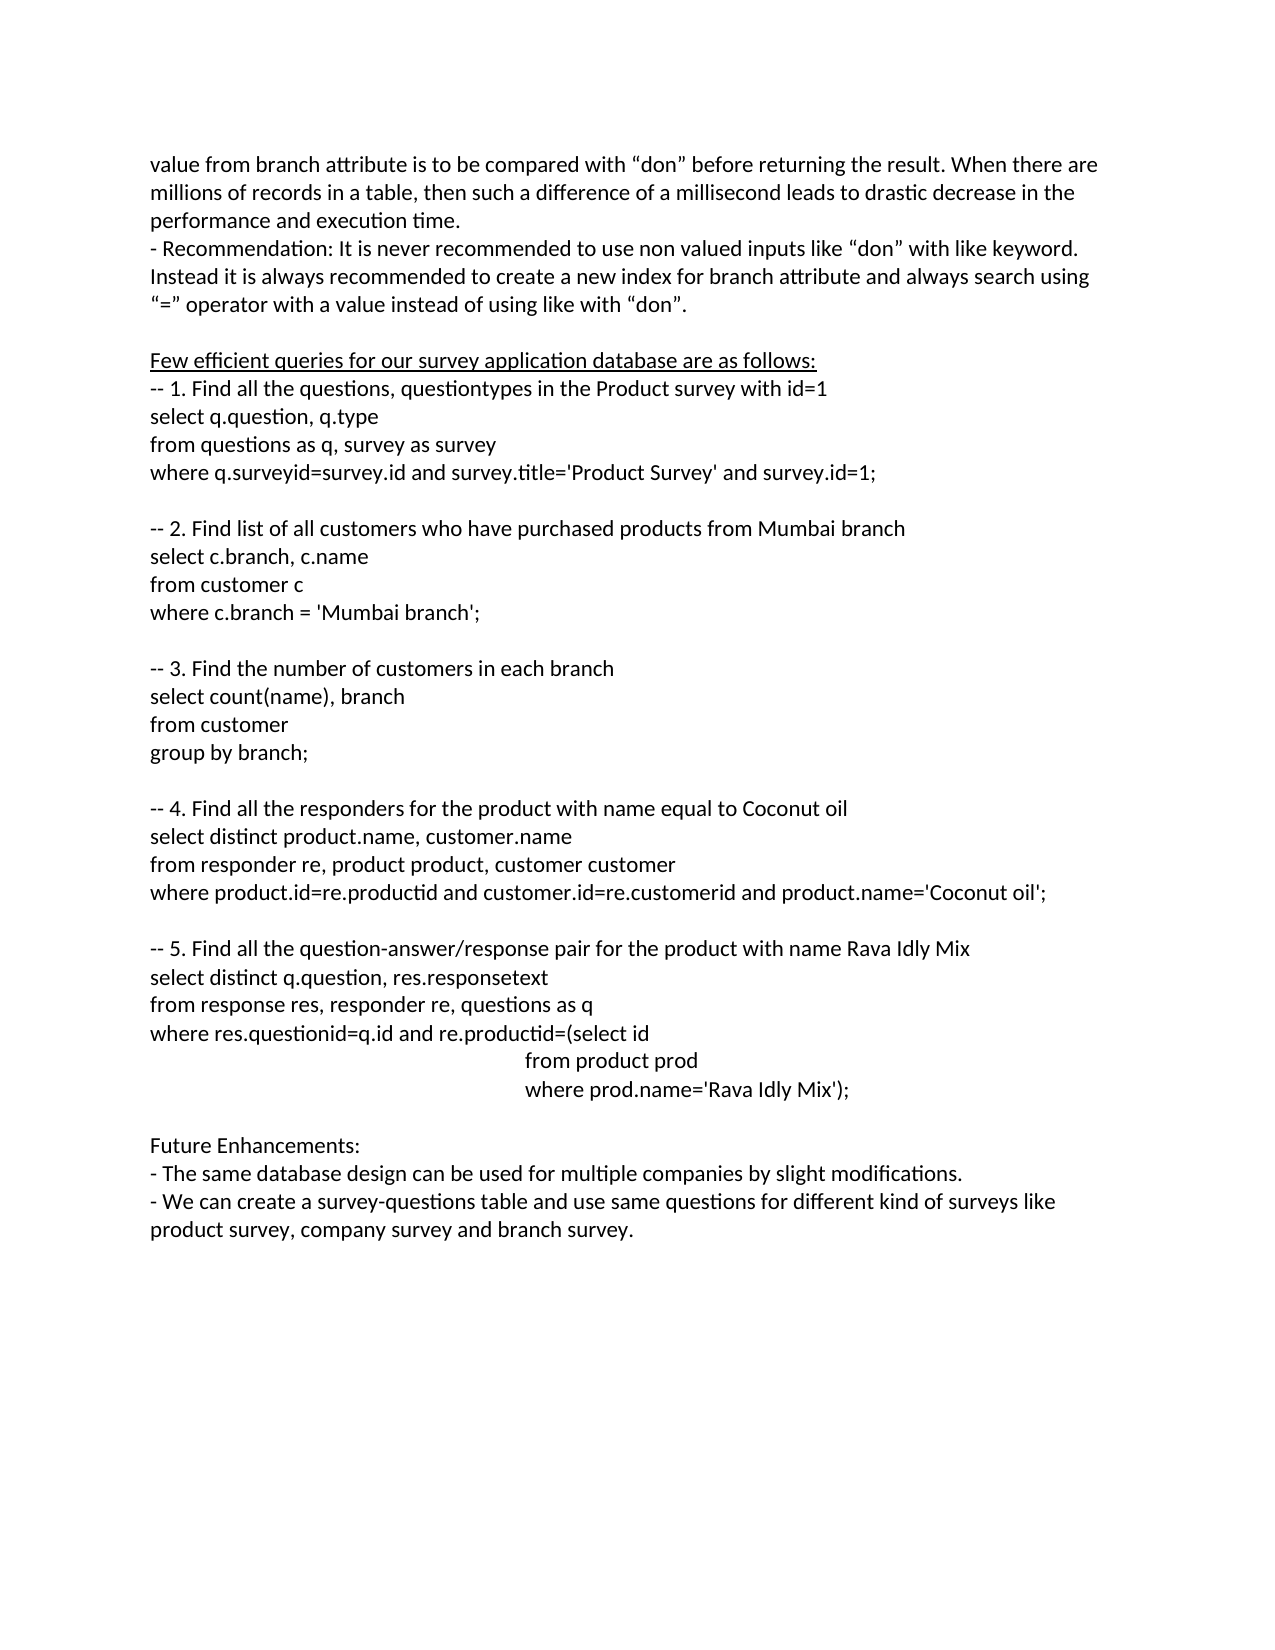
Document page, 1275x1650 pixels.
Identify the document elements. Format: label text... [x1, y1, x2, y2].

text select distinct q.question, res.responsetext [150, 963, 1125, 991]
text -- 2. Find list of all customers who have purchased products from Mumbai branch [150, 514, 1125, 542]
text from response res, responder re, questions as q [150, 991, 1125, 1019]
text - We can create a survey-questions table and use same questions for different kind of surveys like product survey, company survey and branch survey. [150, 1187, 1125, 1243]
text - The same database design can be used for multiple companies by slight modifications. [150, 1159, 1125, 1187]
text from questions as q, survey as survey [150, 430, 1125, 458]
text where product.id=re.productid and customer.id=re.customerid and product.name='Coconut oil'; [150, 878, 1125, 907]
text where prod.name='Rava Idly Mix'); [150, 1075, 1125, 1103]
text -- 4. Find all the responders for the product with name equal to Coconut oil [150, 794, 1125, 822]
text select c.branch, c.name [150, 542, 1125, 570]
text where res.questionid=q.id and re.productid=(select id [150, 1019, 1125, 1047]
text Future Enhancements: [150, 1131, 1125, 1159]
text where q.surveyid=survey.id and survey.title='Product Survey' and survey.id=1; [150, 458, 1125, 486]
text -- 5. Find all the question-answer/response pair for the product with name Rava Idly Mix [150, 934, 1125, 963]
text select count(name), branch [150, 682, 1125, 710]
text select distinct product.name, customer.name [150, 822, 1125, 851]
text from customer [150, 710, 1125, 738]
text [150, 150, 1125, 402]
text from customer c [150, 570, 1125, 598]
text group by branch; [150, 738, 1125, 766]
text -- 3. Find the number of customers in each branch [150, 654, 1125, 682]
text from responder re, product product, customer customer [150, 851, 1125, 878]
text where c.branch = 'Mumbai branch'; [150, 598, 1125, 626]
text from product prod [150, 1047, 1125, 1075]
text select q.question, q.type [150, 402, 1125, 430]
